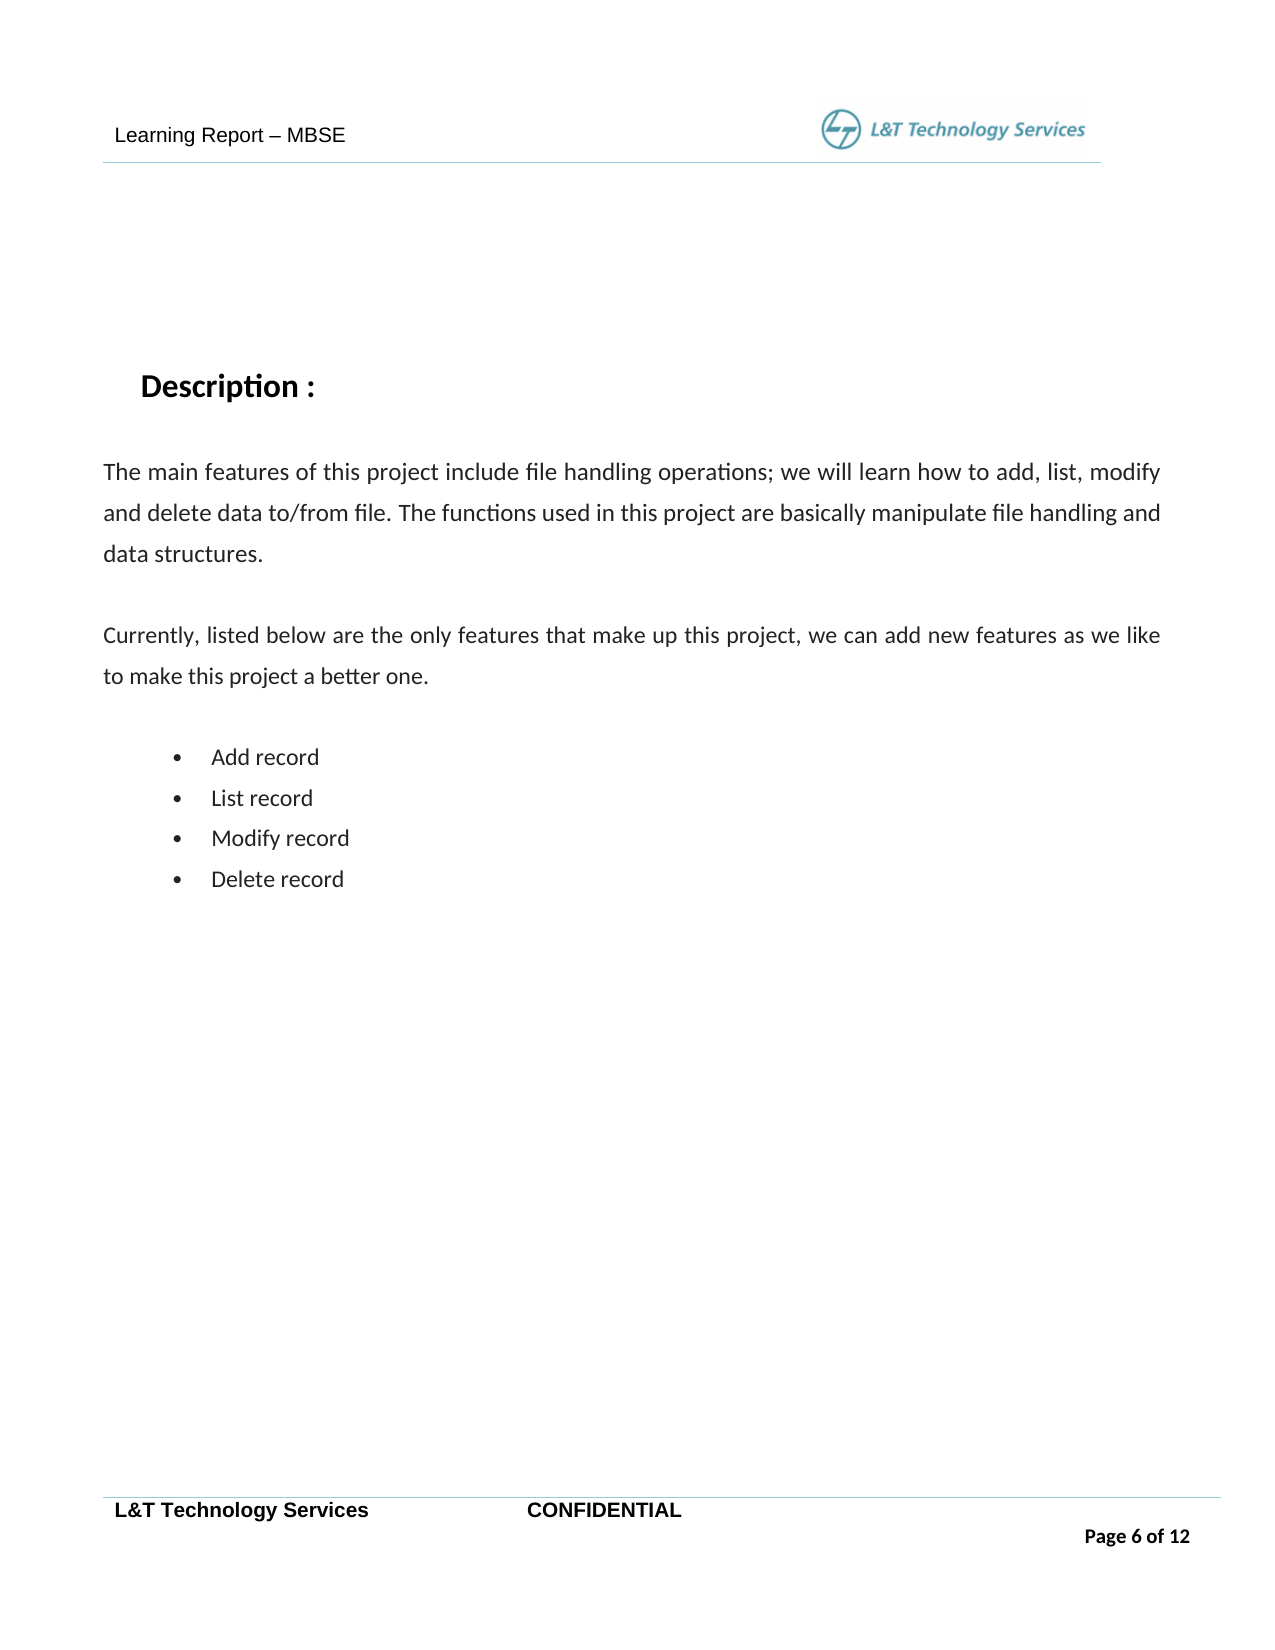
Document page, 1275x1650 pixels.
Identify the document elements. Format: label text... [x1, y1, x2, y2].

list Delete record [173, 853, 1162, 893]
text Description : [103, 365, 1162, 406]
list List record [173, 771, 1162, 812]
text Currently, listed below are the only features that make up this project, we can add new features as we like to make this project a better one. [103, 609, 1162, 690]
picture [819, 98, 1087, 162]
list Add record [173, 731, 1162, 771]
text The main features of this project include file handling operations; we will learn how to add, list, modify and delete data to/from file. The functions used in this project are basically manipulate file handling and data structures. [103, 446, 1162, 568]
list Modify record [173, 812, 1162, 853]
